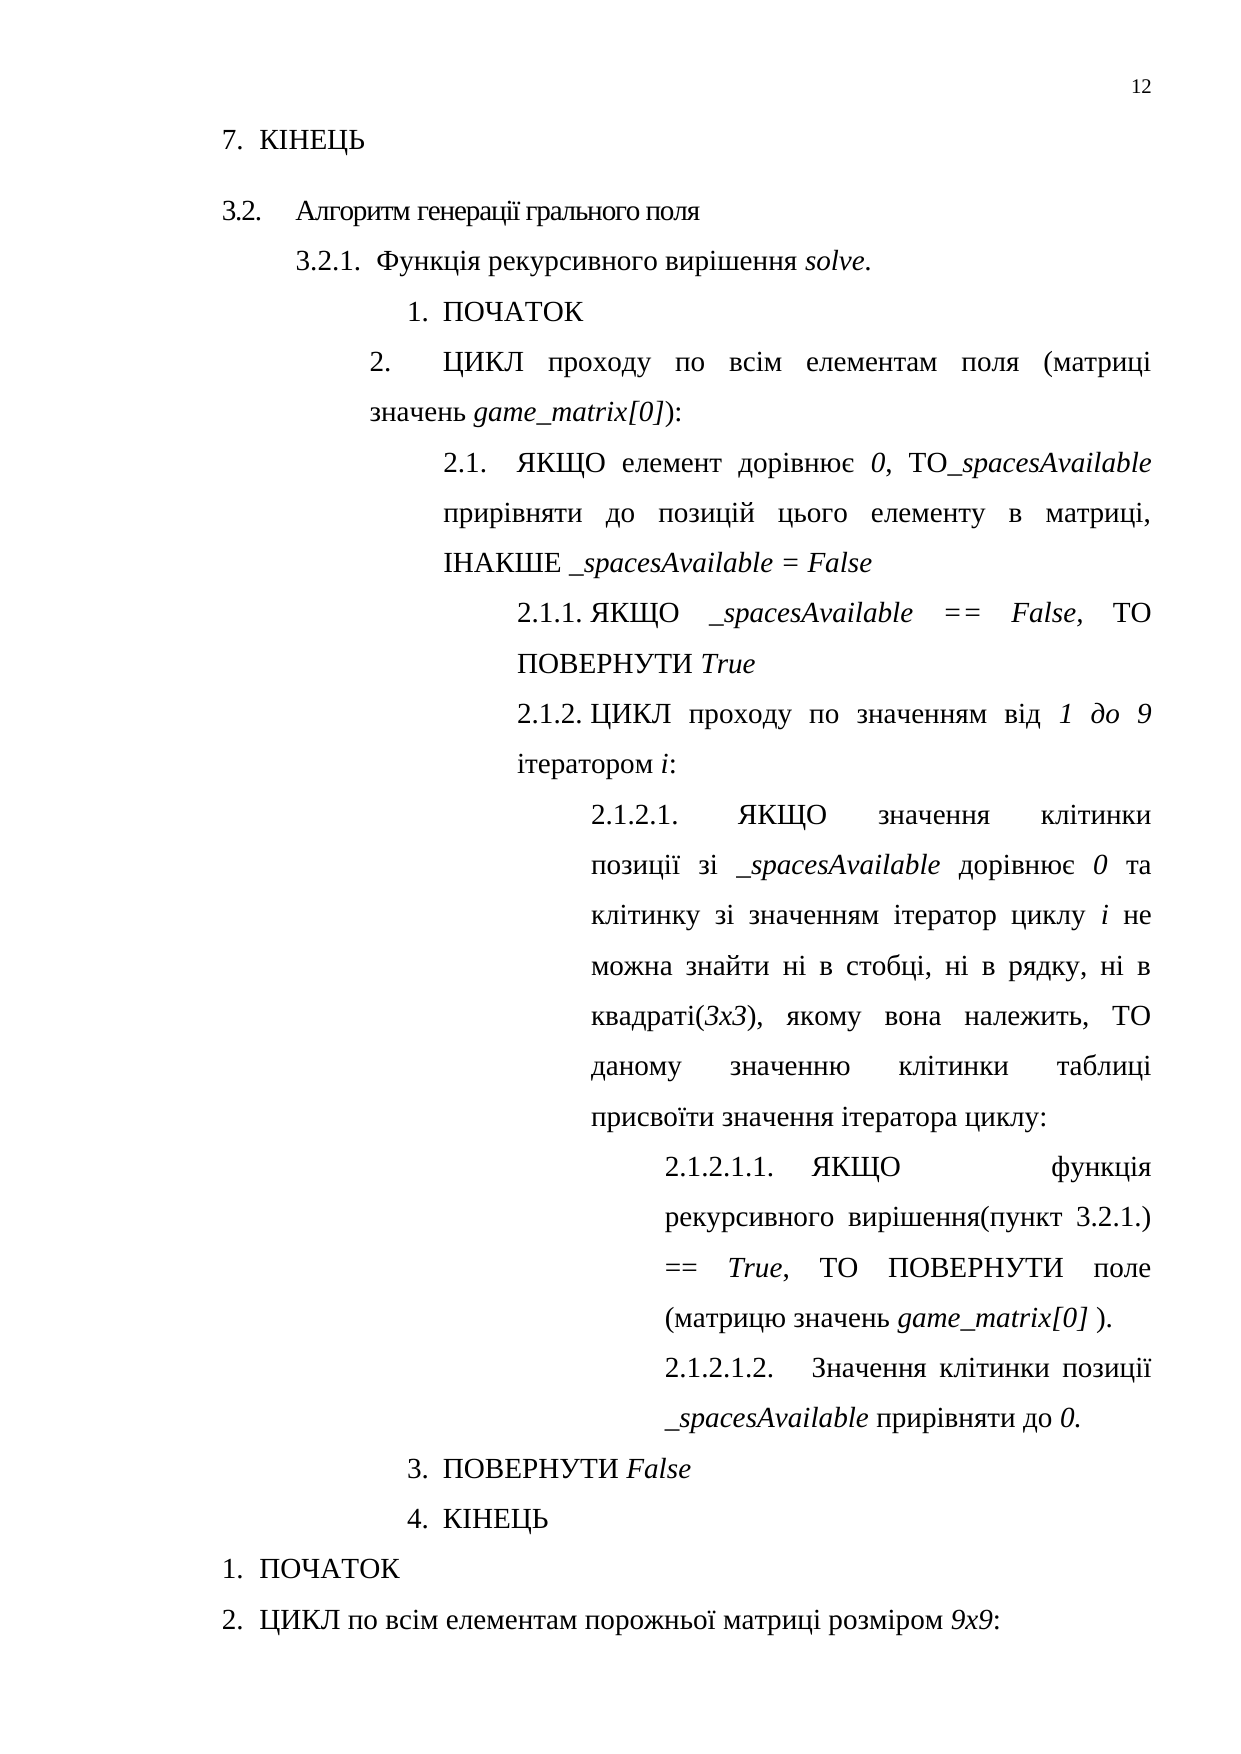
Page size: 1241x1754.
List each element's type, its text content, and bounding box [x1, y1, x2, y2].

subtitle Алгоритм генерації грального поля [148, 193, 1152, 227]
list ЦИКЛ по всім елементам порожньої матриці розміром 9х9: [222, 1602, 1152, 1635]
list ЯКЩО значення клітинки позиції зі _spacesAvailable дорівнює 0 та клітинку зі значенням ітератор циклу i не можна знайти ні в стобці, ні в рядку, ні в квадраті(3х3), якому вона належить, ТО даному значенню клітинки таблиці присвоїти значення ітератора циклу: [591, 797, 1152, 1132]
list ЯКЩО _spacesAvailable == False, ТО ПОВЕРНУТИ True [517, 596, 1152, 679]
list ЯКЩО елемент дорівнює 0, ТО_spacesAvailable прирівняти до позицій цього елементу в матриці, ІНАКШЕ _spacesAvailable = False [443, 445, 1152, 579]
list ЯКЩО функція рекурсивного вирішення(пункт 3.2.1.) == True, ТО ПОВЕРНУТИ поле (матрицю значень game_matrix[0] ). [664, 1149, 1152, 1333]
list КІНЕЦЬ [222, 122, 1152, 156]
list ПОЧАТОК [222, 1552, 1152, 1585]
list ЦИКЛ проходу по всім елементам поля (матриці значень game_matrix[0]): [369, 344, 1152, 428]
list Функція рекурсивного вирішення solve. [148, 243, 1152, 277]
list ПОВЕРНУТИ False [223, 1451, 1152, 1484]
list Значення клітинки позиції _spacesAvailable прирівняти до 0. [664, 1350, 1152, 1434]
list КІНЕЦЬ [223, 1501, 1152, 1535]
list ЦИКЛ проходу по значенням від 1 до 9 ітератором i: [517, 696, 1152, 780]
list ПОЧАТОК [223, 294, 1152, 327]
